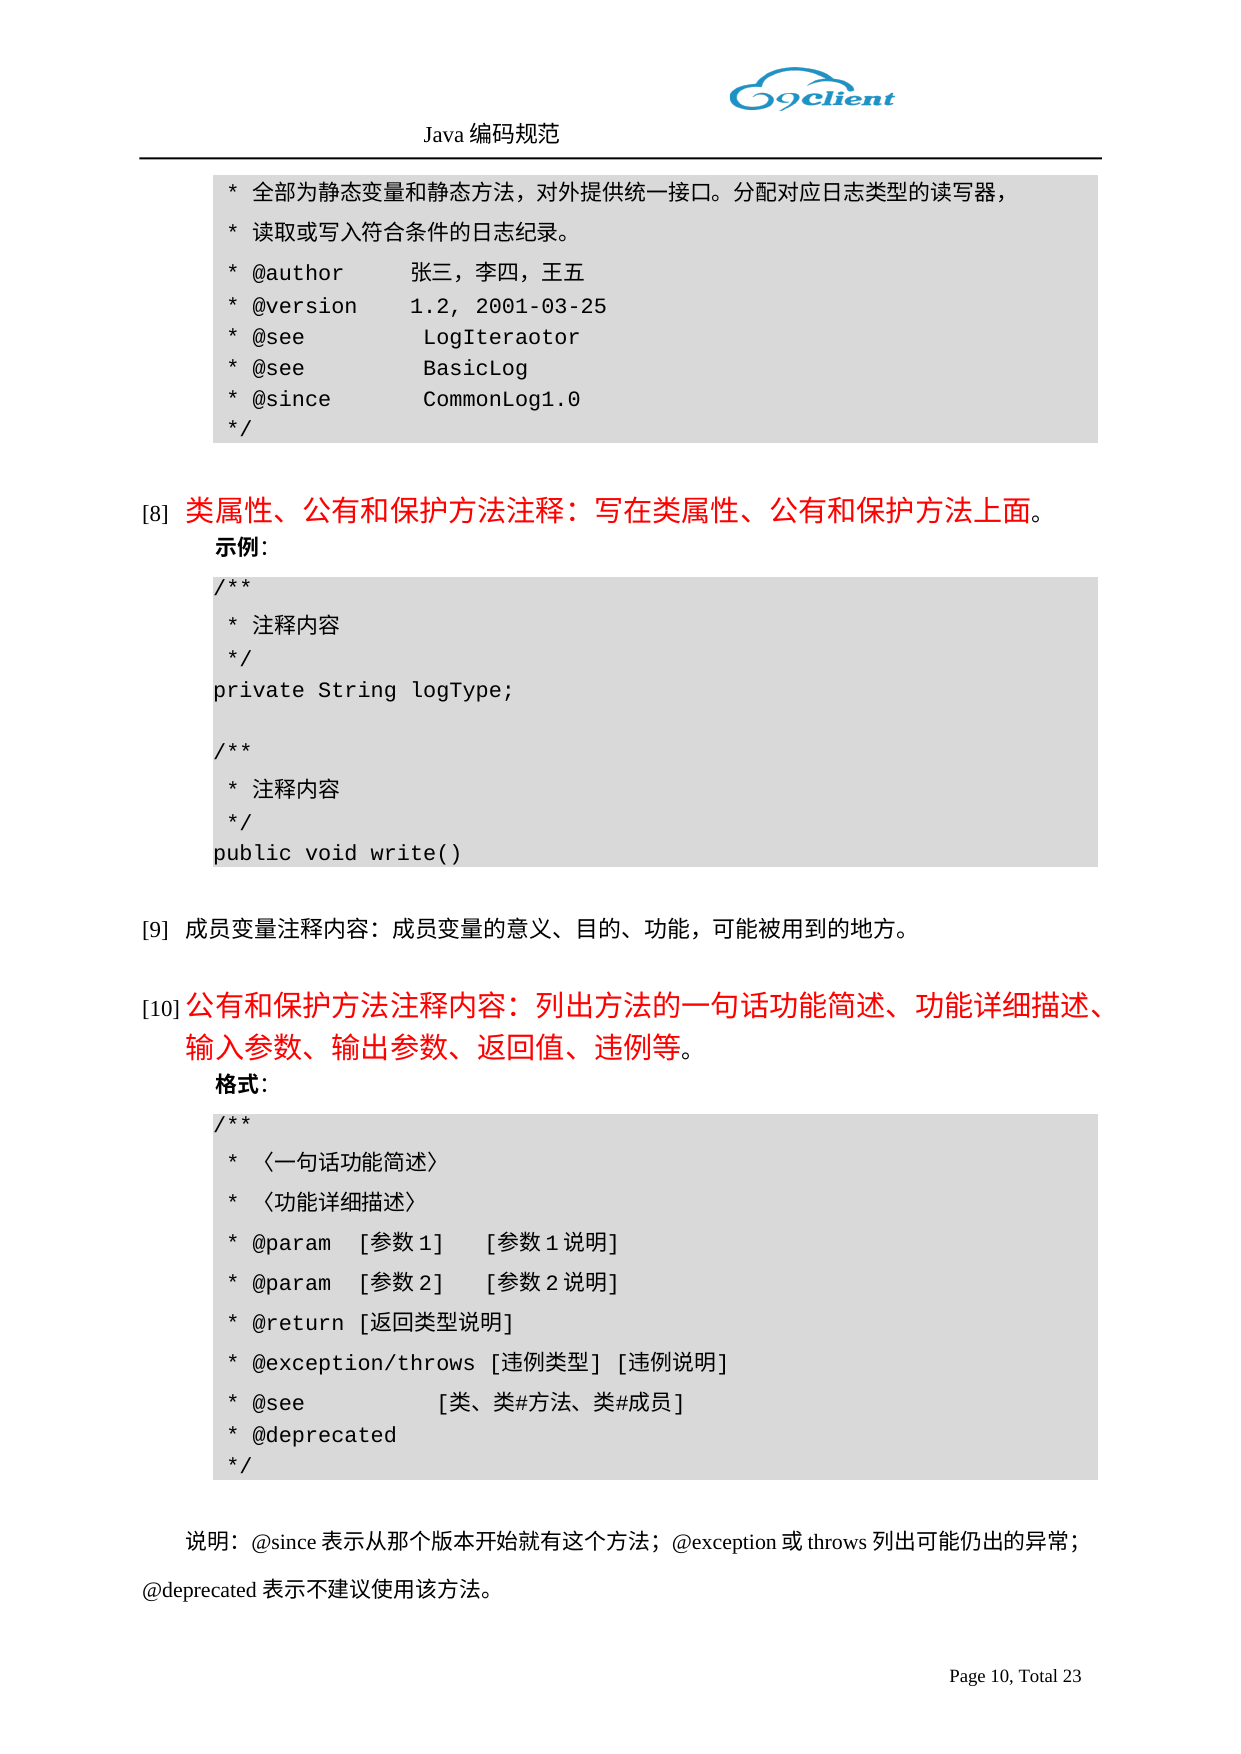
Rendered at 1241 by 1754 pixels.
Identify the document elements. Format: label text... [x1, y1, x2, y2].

list 类属性、公有和保护方法注释：写在类属性、公有和保护方法上面。 [142, 487, 1098, 530]
text * @see BasicLog [213, 357, 1098, 382]
text 格式： [171, 1067, 1098, 1099]
text * 全部为静态变量和静态方法，对外提供统一接口。分配对应日志类型的读写器， [213, 175, 1098, 207]
text * @see [类、类#方法、类#成员] [213, 1385, 1098, 1417]
picture [729, 67, 900, 116]
text private String logType; [213, 679, 1098, 704]
text * 注释内容 [213, 608, 1098, 640]
text * @since CommonLog1.0 [213, 388, 1098, 412]
text /** [213, 577, 1098, 602]
text /** [213, 1114, 1098, 1139]
text * @param [参数2] [参数2说明] [213, 1265, 1098, 1297]
text * @return [返回类型说明] [213, 1305, 1098, 1337]
text * 读取或写入符合条件的日志纪录。 [213, 215, 1098, 247]
text /** [213, 741, 1098, 766]
text 说明：@since 表示从那个版本开始就有这个方法；@exception或throws 列出可能仍出的异常；@deprecated 表示不建议使用该方法。 [142, 1524, 1098, 1603]
text */ [213, 1456, 1098, 1480]
text * @param [参数1] [参数1说明] [213, 1225, 1098, 1257]
text */ [213, 812, 1098, 836]
text * @deprecated [213, 1425, 1098, 1449]
list 成员变量注释内容：成员变量的意义、目的、功能，可能被用到的地方。 [142, 911, 1098, 944]
text * @see LogIteraotor [213, 326, 1098, 351]
text * 〈一句话功能简述〉 [213, 1145, 1098, 1177]
text * 〈功能详细描述〉 [213, 1185, 1098, 1217]
text * @author 张三，李四，王五 [213, 255, 1098, 287]
text * @exception/throws [违例类型] [违例说明] [213, 1345, 1098, 1377]
text * 注释内容 [213, 772, 1098, 804]
text */ [213, 419, 1098, 443]
text */ [213, 648, 1098, 673]
list 公有和保护方法注释内容：列出方法的一句话功能简述、功能详细描述、输入参数、输出参数、返回值、违例等。 [142, 982, 1098, 1067]
text * @version 1.2, 2001-03-25 [213, 295, 1098, 320]
text 示例： [171, 530, 1098, 561]
text public void write() [213, 843, 1098, 867]
